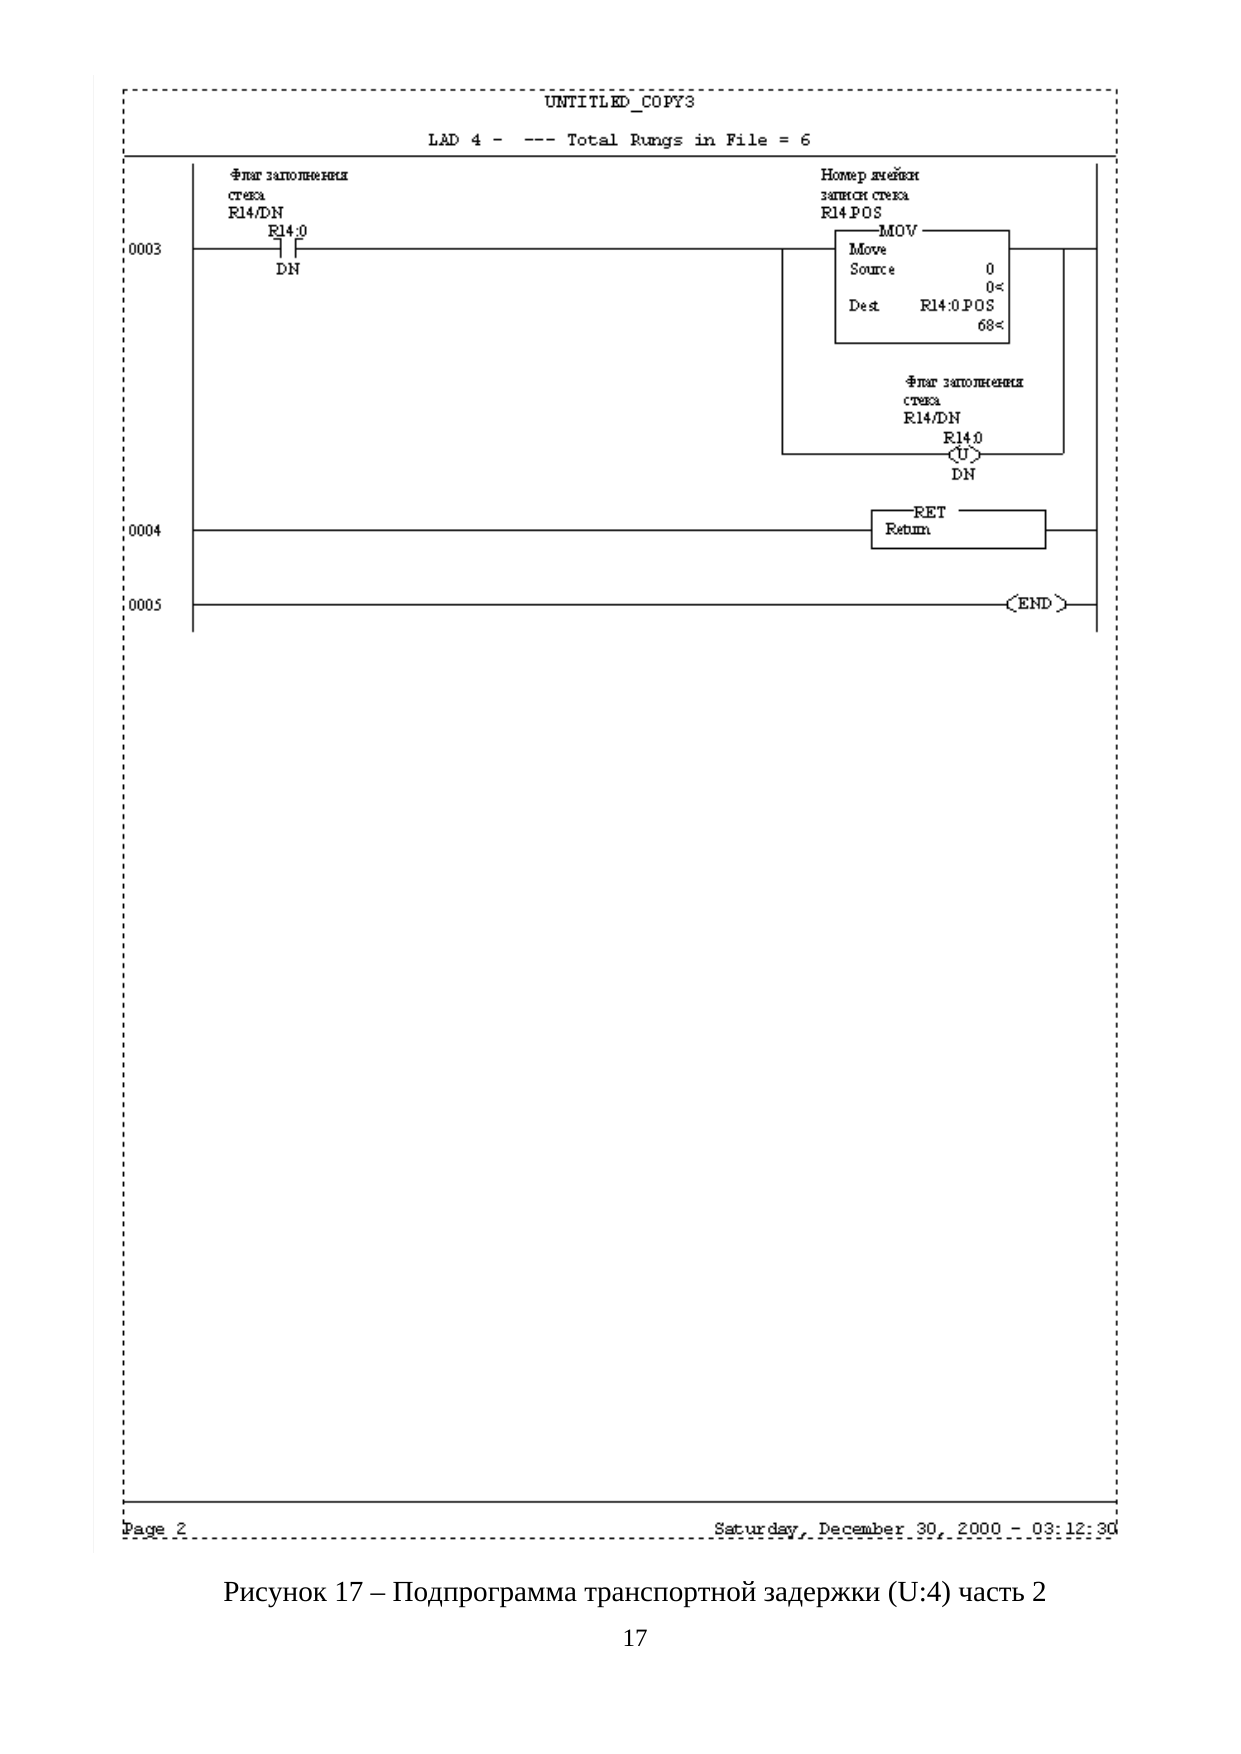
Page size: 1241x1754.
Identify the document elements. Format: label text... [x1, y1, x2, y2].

picture [93, 75, 1147, 1553]
text Рисунок 17 – Подпрограмма транспортной задержки (U:4) часть 2 [75, 1574, 1165, 1607]
